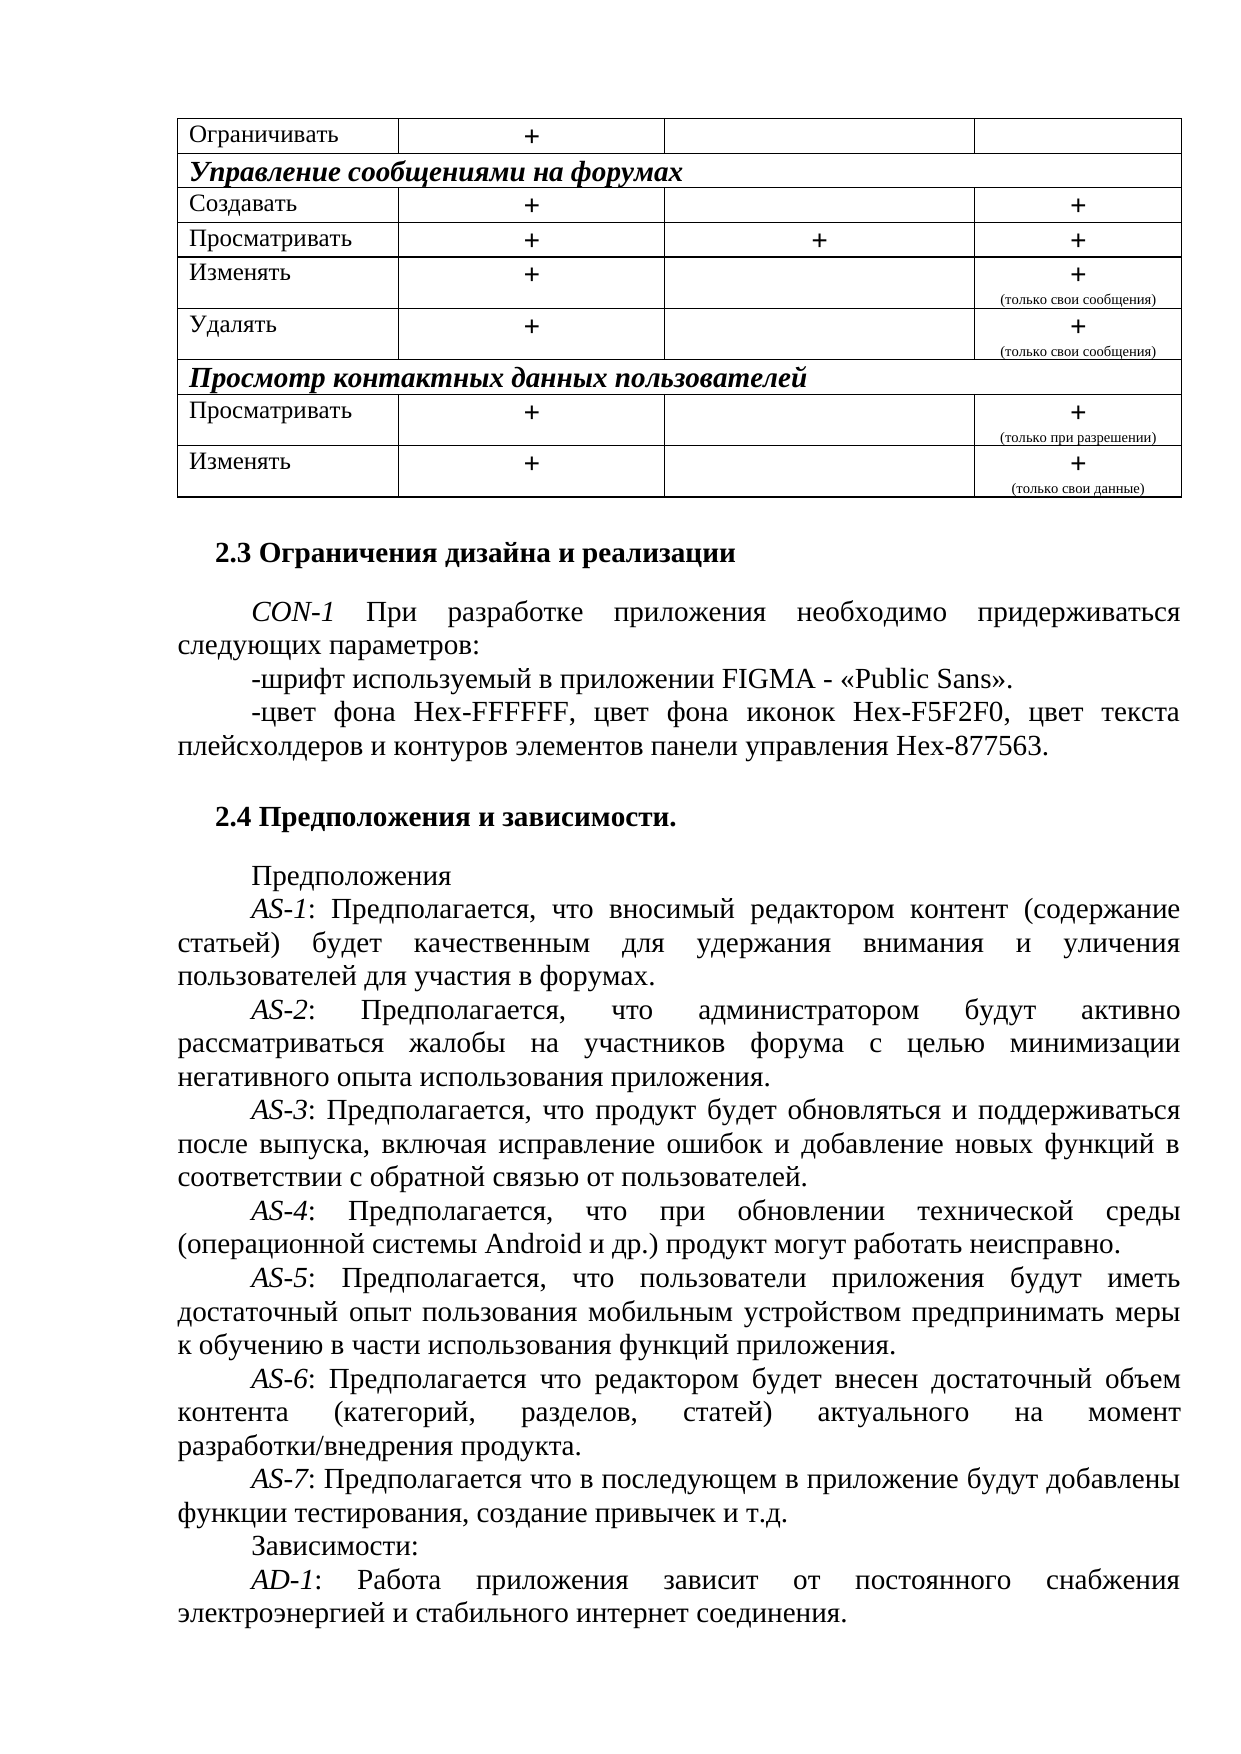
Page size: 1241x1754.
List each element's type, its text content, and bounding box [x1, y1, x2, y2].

table_cell Создавать [178, 188, 398, 222]
table_cell + [399, 395, 664, 445]
text CON-1 При разработке приложения необходимо придерживаться следующих параметров: [177, 594, 1181, 661]
table_cell Удалять [178, 309, 398, 359]
table_cell Изменять [178, 446, 398, 496]
table_cell Просматривать [178, 395, 398, 445]
table_cell + [399, 309, 664, 359]
text Предположения [177, 858, 1181, 891]
text AS-7: Предполагается что в последующем в приложение будут добавлены функции тестирования, создание привычек и т.д. [177, 1461, 1181, 1528]
table_cell + [975, 188, 1181, 222]
table_cell + (только свои данные) [975, 446, 1181, 496]
table_cell + [665, 223, 974, 256]
text AS-3: Предполагается, что продукт будeт обновляться и поддерживаться после выпуска, включая исправление ошибок и добавление новых функций в соответствии с обратной связью от пользователей. [177, 1092, 1181, 1193]
text AD-1: Работа приложения зависит от постоянного снабжения электроэнергией и стабильного интернет соединения. [177, 1562, 1181, 1629]
text AS-4: Предполагается, что при обновлении технической среды (операционной системы Android и др.) продукт могут работать неисправно. [177, 1193, 1181, 1260]
table_cell [665, 119, 974, 153]
text -шрифт используемый в приложении FIGMA - «Public Sans». [177, 661, 1181, 694]
table_cell Изменять [178, 258, 398, 308]
text Зависимости: [177, 1528, 1181, 1562]
table_cell [665, 258, 974, 308]
text AS-1: Предполагается, что вносимый редактором контент (содержание статьей) будет качественным для удержания внимания и уличения пользователей для участия в форумах. [177, 891, 1181, 992]
table_cell [665, 446, 974, 496]
table_cell [665, 188, 974, 222]
text AS-5: Предполагается, что пользователи приложения будут иметь достаточный опыт пользования мобильным устройством предпринимать меры к обучению в части использования функций приложения. [177, 1260, 1181, 1361]
text -цвет фона Hex-FFFFFF, цвет фона иконок Hex-F5F2F0, цвет текста плейсхолдеров и контуров элементов панели управления Hex-877563. [177, 694, 1181, 761]
table_cell [975, 119, 1181, 153]
table_cell + [399, 446, 664, 496]
table_cell Ограничивать [178, 119, 398, 153]
table_cell + [399, 223, 664, 256]
table_cell Просматривать [178, 223, 398, 256]
table_cell + [975, 223, 1181, 256]
text AS-2: Предполагается, что администратором будут активно рассматриваться жалобы на участников форума с целью минимизации негативного опыта использования приложения. [177, 992, 1181, 1092]
table_cell + [399, 258, 664, 308]
table_cell + (только свои сообщения) [975, 258, 1181, 308]
table_cell + [399, 119, 664, 153]
table_cell + [399, 188, 664, 222]
table_cell [665, 309, 974, 359]
table_cell [665, 395, 974, 445]
table_cell Управление сообщениями на форумах [178, 154, 1181, 187]
table_cell + (только свои сообщения) [975, 309, 1181, 359]
table_cell Просмотр контактных данных пользователей [178, 360, 1181, 394]
subtitle Ограничения дизайна и реализации [215, 535, 1181, 569]
table_cell + (только при разрешении) [975, 395, 1181, 445]
text AS-6: Предполагается что редактором будет внесен достаточный объем контента (категорий, разделов, статей) актуального на момент разработки/внедрения продукта. [177, 1361, 1181, 1461]
subtitle Предположения и зависимости. [215, 799, 1181, 833]
